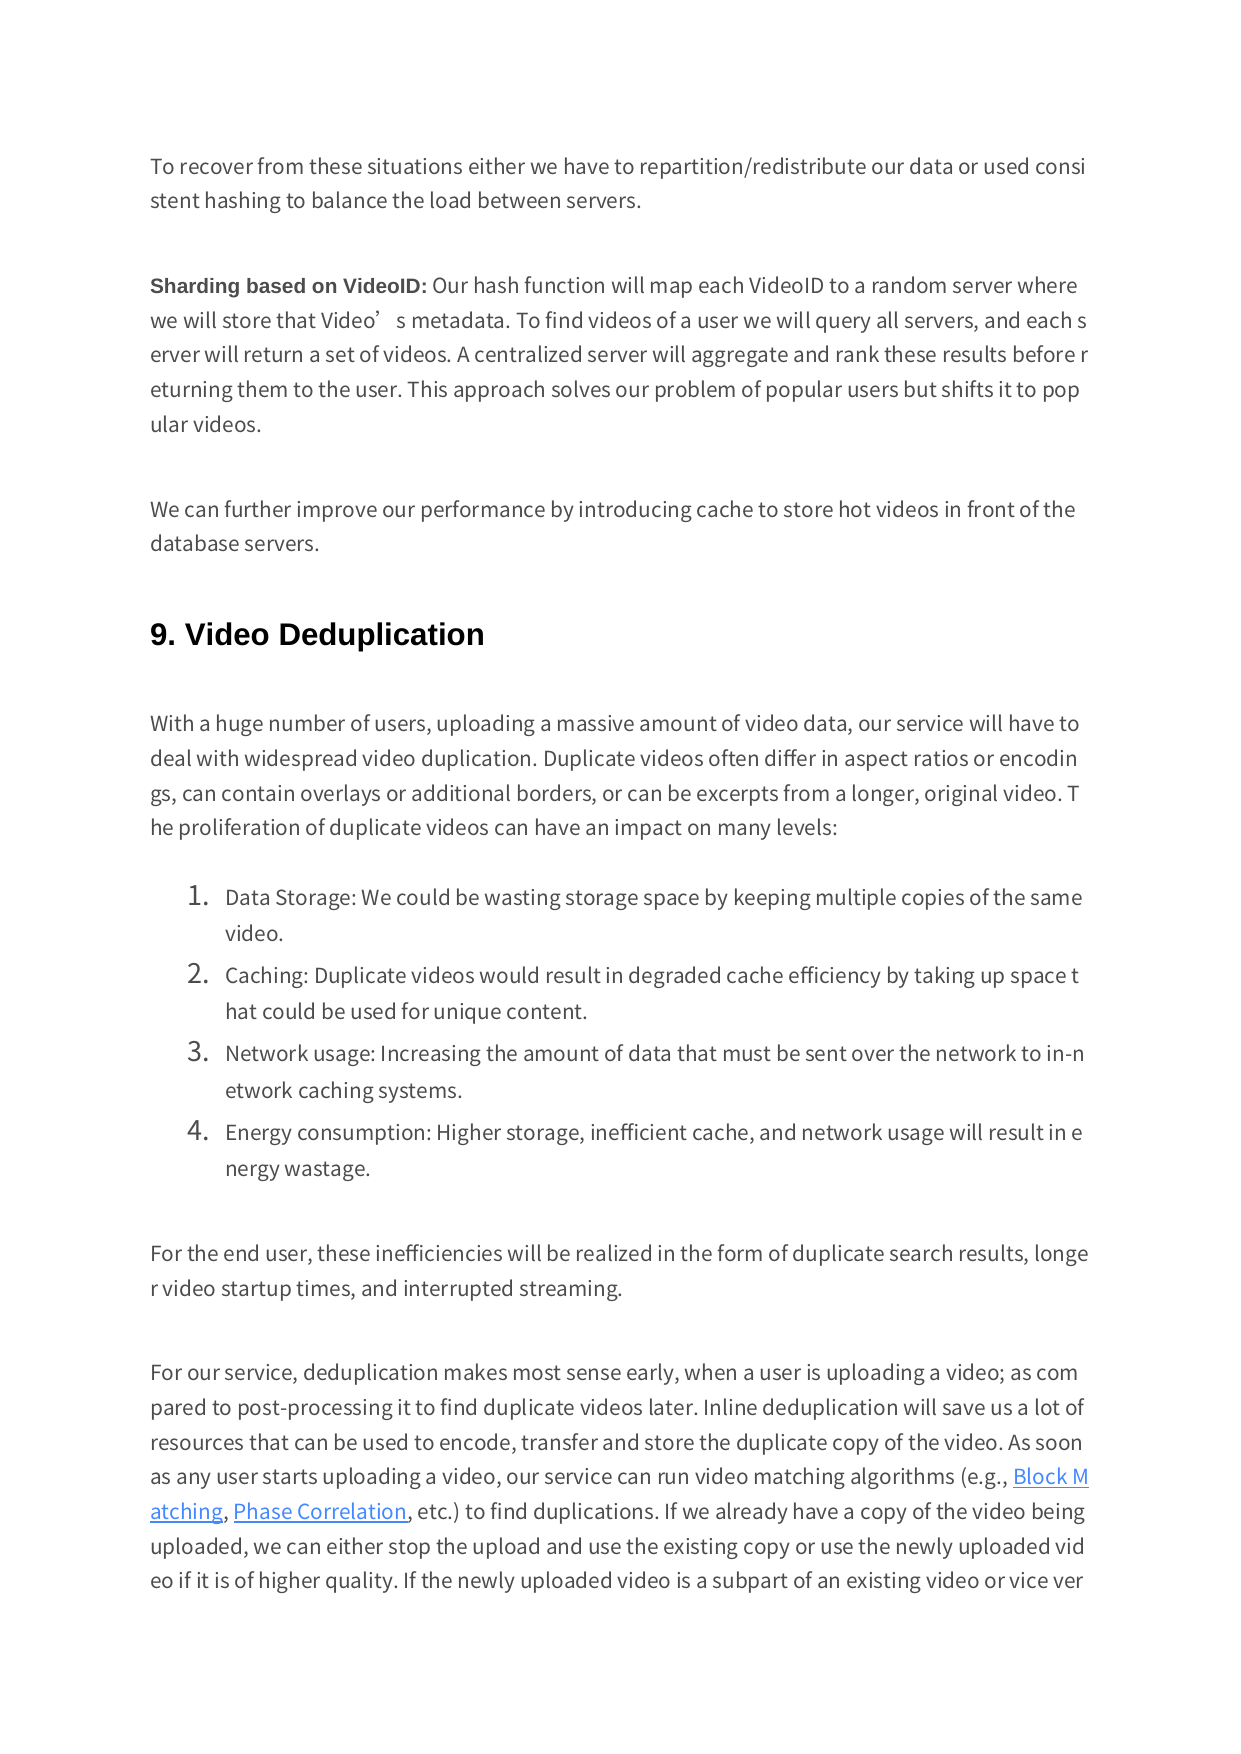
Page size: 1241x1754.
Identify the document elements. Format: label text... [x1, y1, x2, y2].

list Network usage: Increasing the amount of data that must be sent over the network to in-network caching systems. [187, 1030, 1090, 1104]
subtitle 9. Video Deduplication [150, 616, 1090, 652]
text For the end user, these inefficiencies will be realized in the form of duplicate search results, longer video startup times, and interrupted streaming. [150, 1237, 1090, 1302]
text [150, 1357, 1090, 1595]
list Caching: Duplicate videos would result in degraded cache efficiency by taking up space that could be used for unique content. [187, 952, 1090, 1026]
list Data Storage: We could be wasting storage space by keeping multiple copies of the same video. [187, 873, 1090, 947]
text Sharding based on VideoID: Our hash function will map each VideoID to a random server where we will store that Video’s metadata. To find videos of a user we will query all servers, and each server will return a set of videos. A centralized server will aggregate and rank these results before returning them to the user. This approach solves our problem of popular users but shifts it to popular videos. [150, 269, 1090, 438]
text With a huge number of users, uploading a massive amount of video data, our service will have to deal with widespread video duplication. Duplicate videos often differ in aspect ratios or encodings, can contain overlays or additional borders, or can be excerpts from a longer, original video. The proliferation of duplicate videos can have an impact on many levels: [150, 708, 1090, 842]
text To recover from these situations either we have to repartition/redistribute our data or used consistent hashing to balance the load between servers. [150, 150, 1090, 215]
text We can further improve our performance by introducing cache to store hot videos in front of the database servers. [150, 493, 1090, 558]
list Energy consumption: Higher storage, inefficient cache, and network usage will result in energy wastage. [187, 1109, 1090, 1183]
